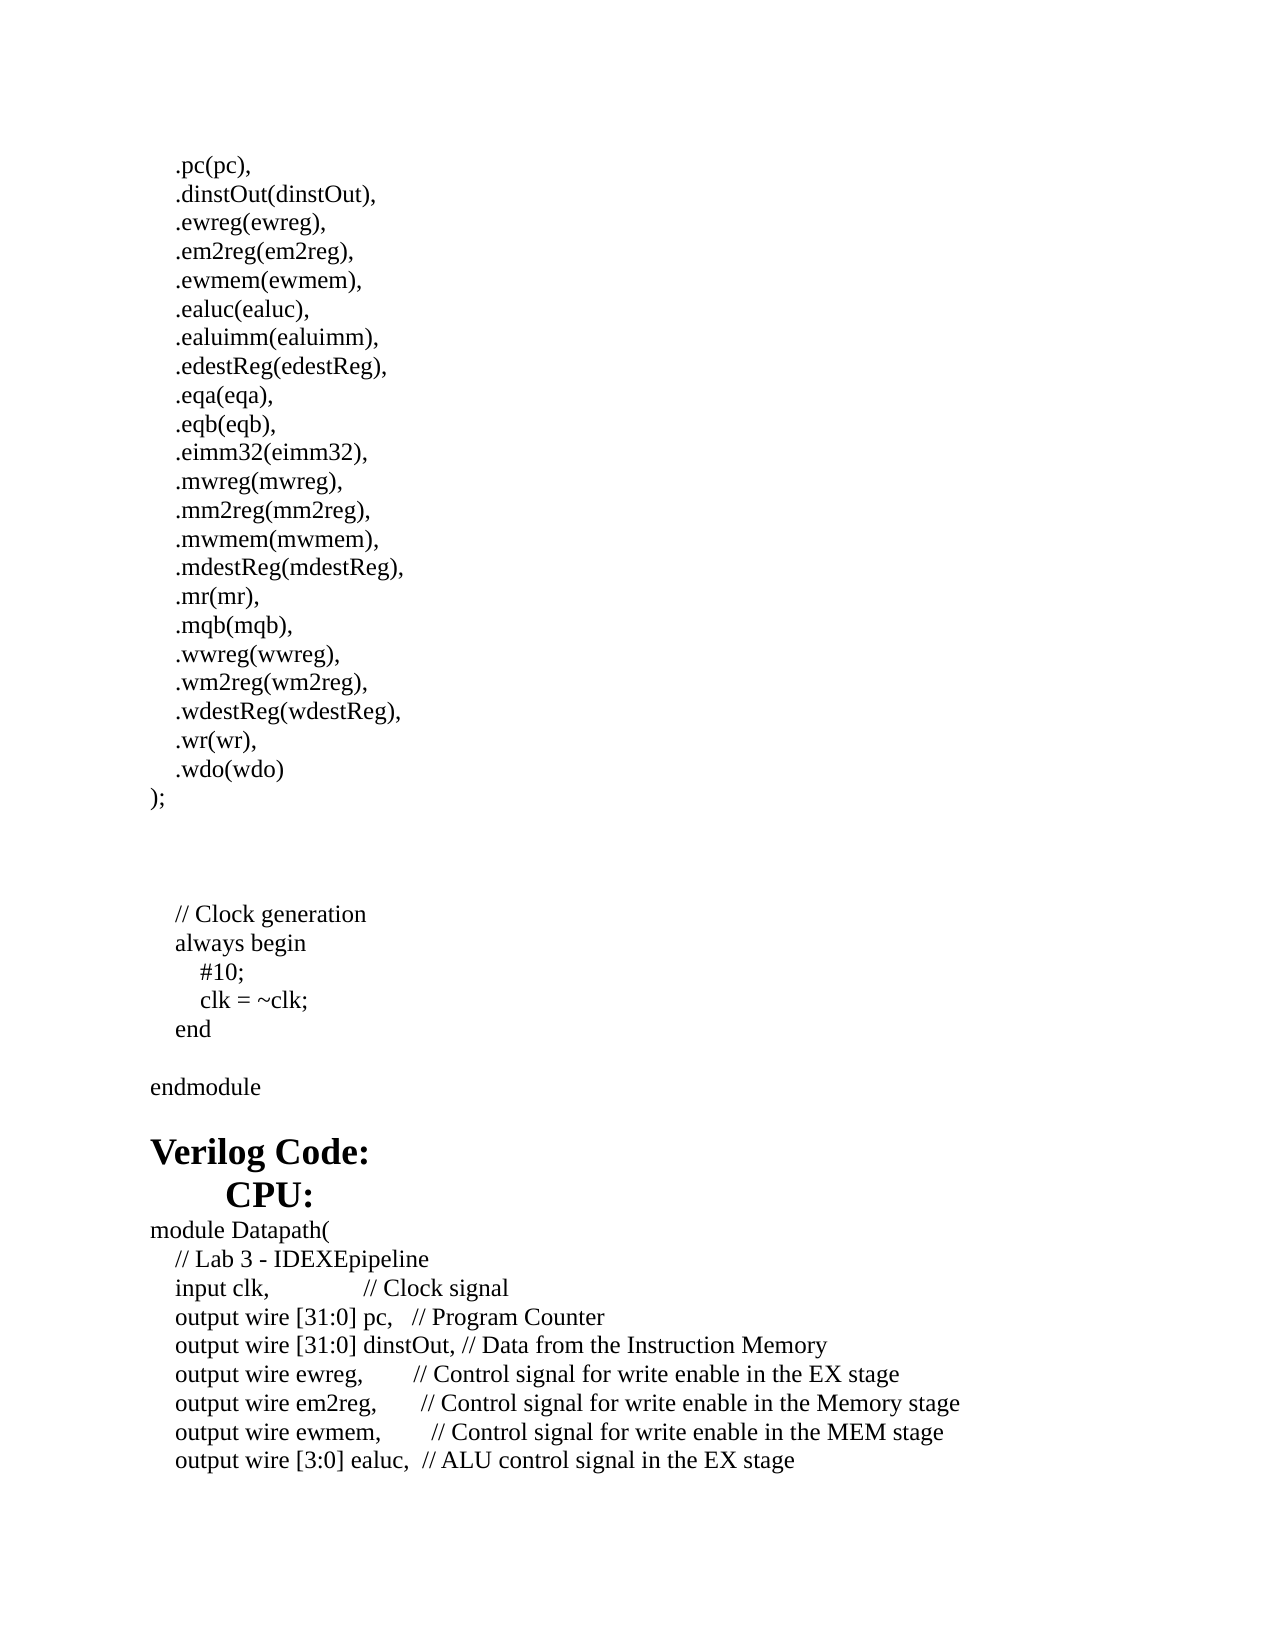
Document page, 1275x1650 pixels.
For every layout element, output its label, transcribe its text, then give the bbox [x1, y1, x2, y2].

text .ealuc(ealuc), [150, 294, 1125, 322]
text end [150, 1014, 1125, 1043]
text clk = ~clk; [150, 986, 1125, 1014]
text .wr(wr), [150, 725, 1125, 754]
text #10; [150, 957, 1125, 986]
text .edestReg(edestReg), [150, 351, 1125, 380]
text .mm2reg(mm2reg), [150, 495, 1125, 524]
text .wwreg(wwreg), [150, 639, 1125, 667]
text .mr(mr), [150, 581, 1125, 610]
text output wire [3:0] ealuc, // ALU control signal in the EX stage [150, 1446, 1125, 1474]
text always begin [150, 928, 1125, 957]
text CPU: [150, 1172, 1125, 1216]
text endmodule [150, 1072, 1125, 1101]
text Verilog Code: [150, 1129, 1125, 1172]
text .em2reg(em2reg), [150, 236, 1125, 265]
text .wdestReg(wdestReg), [150, 696, 1125, 725]
text output wire ewreg, // Control signal for write enable in the EX stage [150, 1359, 1125, 1388]
text .ewreg(ewreg), [150, 207, 1125, 236]
text .eqa(eqa), [150, 380, 1125, 409]
text output wire [31:0] pc, // Program Counter [150, 1302, 1125, 1331]
text .mdestReg(mdestReg), [150, 552, 1125, 581]
text .ewmem(ewmem), [150, 265, 1125, 294]
text output wire em2reg, // Control signal for write enable in the Memory stage [150, 1388, 1125, 1417]
text output wire ewmem, // Control signal for write enable in the MEM stage [150, 1417, 1125, 1446]
text .pc(pc), [150, 150, 1125, 179]
text .dinstOut(dinstOut), [150, 179, 1125, 207]
text .mwmem(mwmem), [150, 524, 1125, 552]
text .wm2reg(wm2reg), [150, 667, 1125, 696]
text // Lab 3 - IDEXEpipeline [150, 1244, 1125, 1273]
text .mwreg(mwreg), [150, 466, 1125, 495]
text .eimm32(eimm32), [150, 437, 1125, 466]
text module Datapath( [150, 1216, 1125, 1244]
text .eqb(eqb), [150, 409, 1125, 437]
text .wdo(wdo) [150, 754, 1125, 782]
text .ealuimm(ealuimm), [150, 322, 1125, 351]
text output wire [31:0] dinstOut, // Data from the Instruction Memory [150, 1331, 1125, 1359]
text input clk, // Clock signal [150, 1273, 1125, 1302]
text .mqb(mqb), [150, 610, 1125, 639]
text ); [150, 782, 1125, 811]
text // Clock generation [150, 899, 1125, 928]
